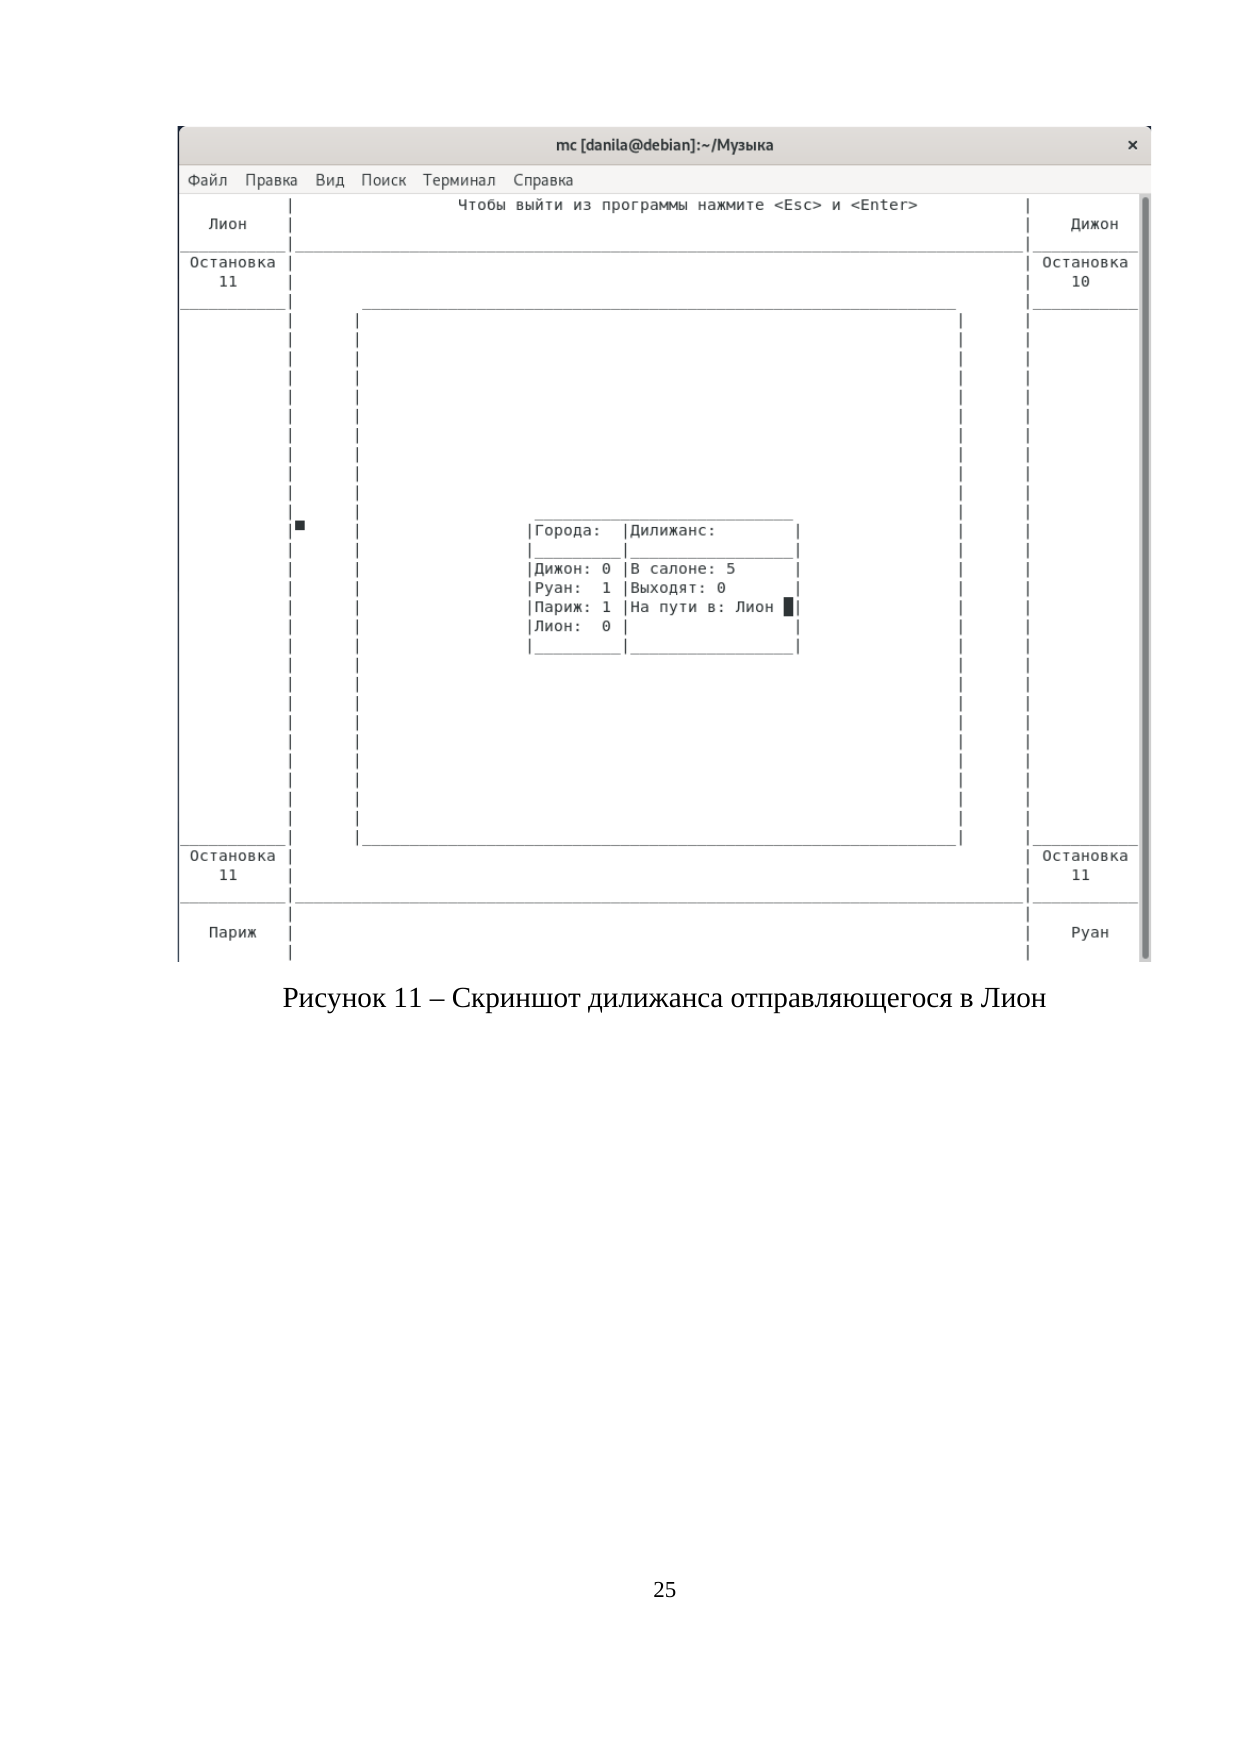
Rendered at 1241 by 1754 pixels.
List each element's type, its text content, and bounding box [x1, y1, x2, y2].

text Рисунок 11 – Скриншот дилижанса отправляющегося в Лион [177, 980, 1152, 1014]
picture [177, 126, 1152, 962]
